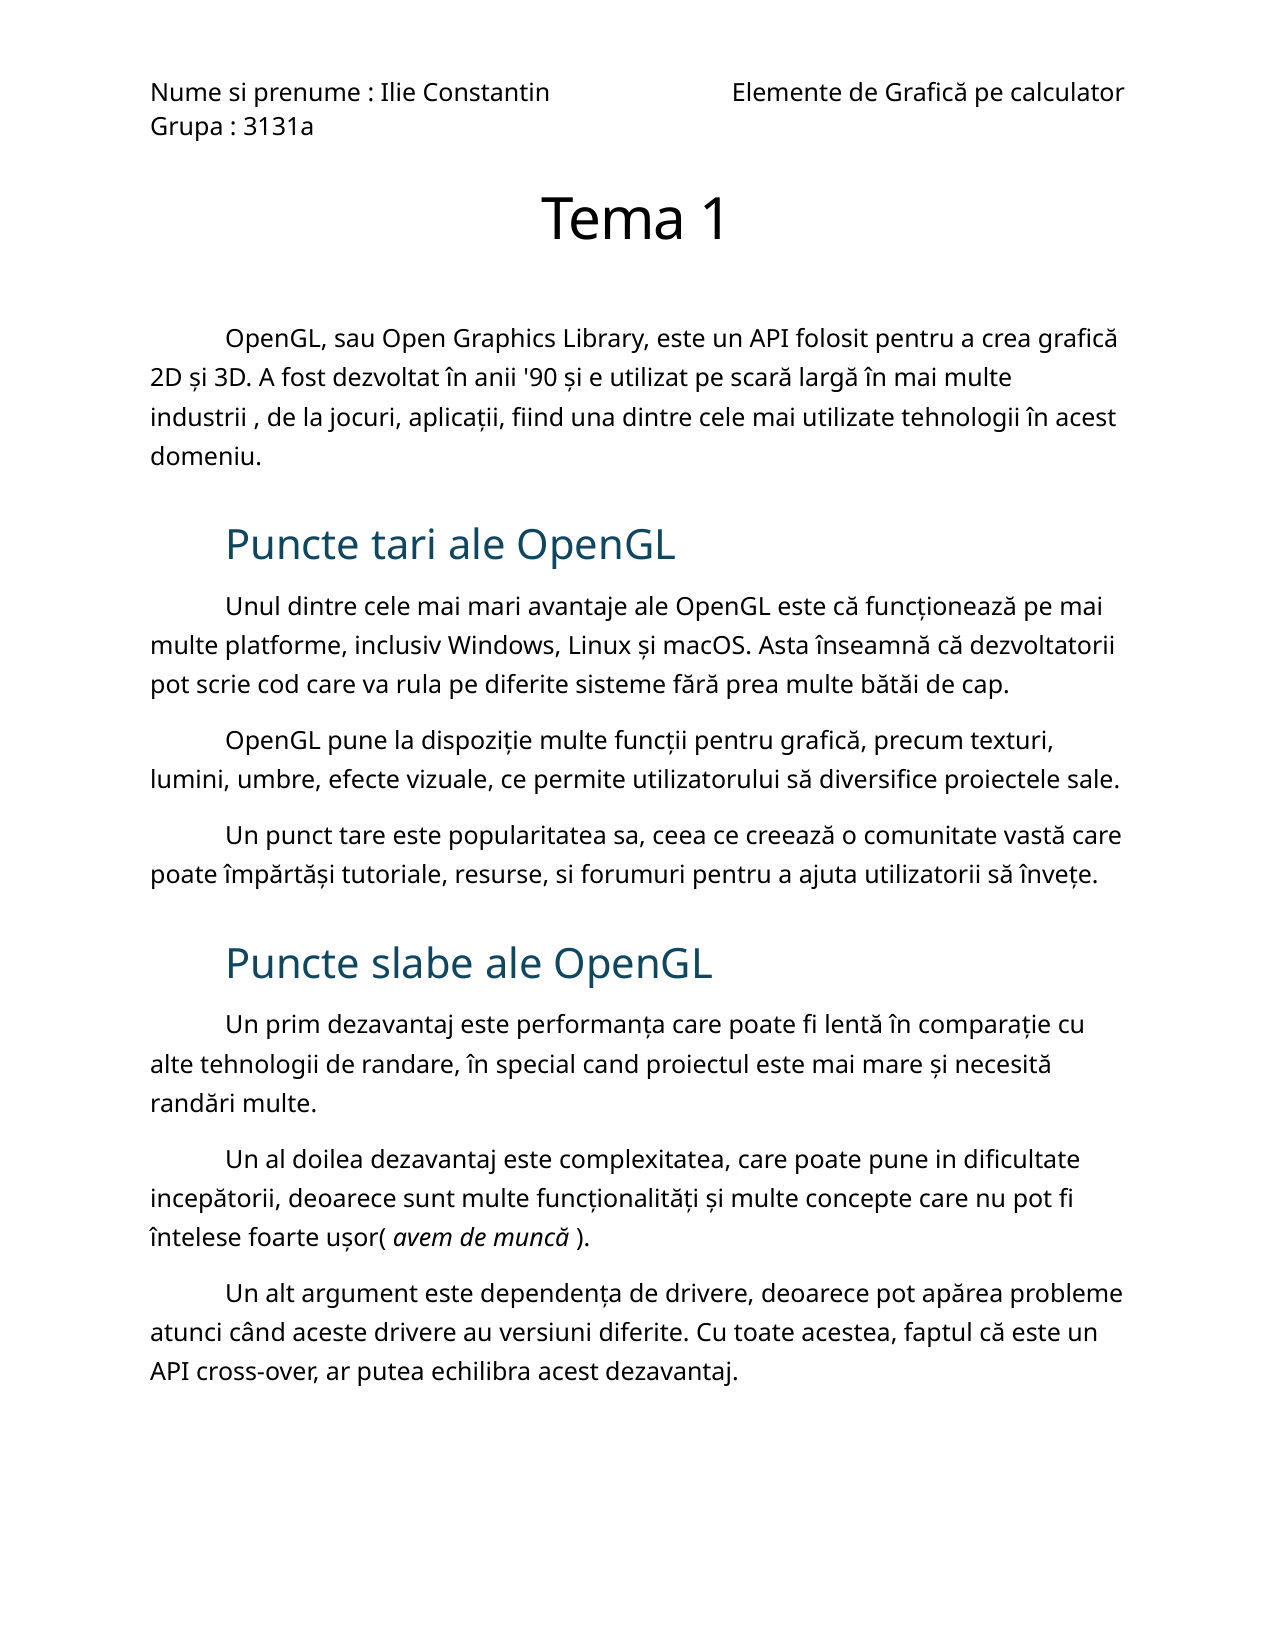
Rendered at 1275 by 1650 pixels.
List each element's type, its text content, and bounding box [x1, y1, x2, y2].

text OpenGL pune la dispoziție multe funcții pentru grafică, precum texturi, lumini, umbre, efecte vizuale, ce permite utilizatorului să diversifice proiectele sale. [150, 723, 1125, 796]
title Tema 1 [150, 177, 1125, 257]
text Un prim dezavantaj este performanța care poate fi lentă în comparație cu alte tehnologii de randare, în special cand proiectul este mai mare și necesită randări multe. [150, 1007, 1125, 1119]
text Un al doilea dezavantaj este complexitatea, care poate pune in dificultate incepătorii, deoarece sunt multe funcționalități și multe concepte care nu pot fi întelese foarte ușor( avem de muncă ). [150, 1141, 1125, 1254]
text Unul dintre cele mai mari avantaje ale OpenGL este că funcționează pe mai multe platforme, inclusiv Windows, Linux și macOS. Asta înseamnă că dezvoltatorii pot scrie cod care va rula pe diferite sisteme fără prea multe bătăi de cap. [150, 588, 1125, 701]
subtitle Puncte tari ale OpenGL [150, 515, 1125, 572]
text Un alt argument este dependența de drivere, deoarece pot apărea probleme atunci când aceste drivere au versiuni diferite. Cu toate acestea, faptul că este un API cross-over, ar putea echilibra acest dezavantaj. [150, 1275, 1125, 1388]
text OpenGL, sau Open Graphics Library, este un API folosit pentru a crea grafică 2D și 3D. A fost dezvoltat în anii '90 și e utilizat pe scară largă în mai multe industrii , de la jocuri, aplicații, fiind una dintre cele mai utilizate tehnologii în acest domeniu. [150, 321, 1125, 472]
subtitle Puncte slabe ale OpenGL [150, 933, 1125, 990]
text Un punct tare este popularitatea sa, ceea ce creează o comunitate vastă care poate împărtăși tutoriale, resurse, si forumuri pentru a ajuta utilizatorii să învețe. [150, 818, 1125, 891]
